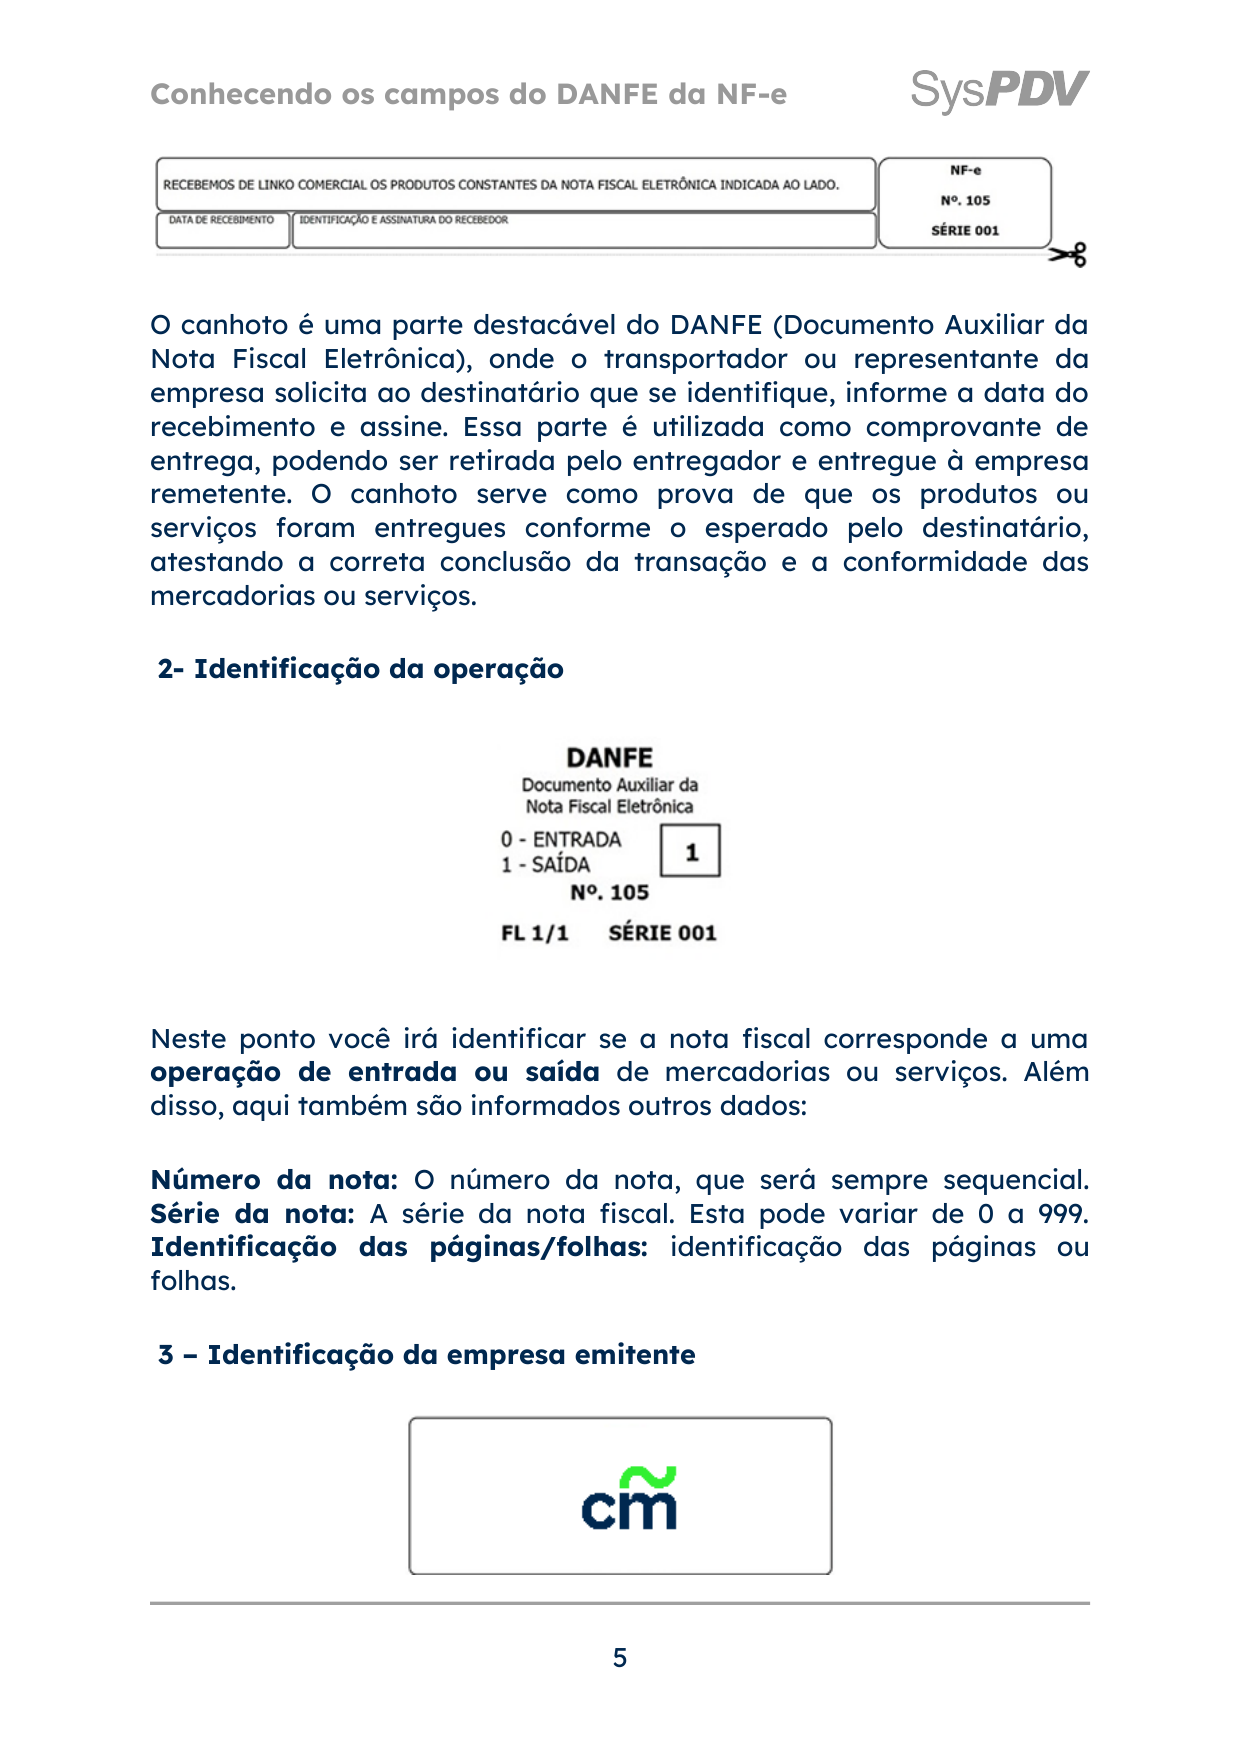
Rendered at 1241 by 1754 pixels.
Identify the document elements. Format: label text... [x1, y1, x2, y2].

text O canhoto é uma parte destacável do DANFE (Documento Auxiliar da Nota Fiscal Eletrônica), onde o transportador ou representante da empresa solicita ao destinatário que se identifique, informe a data do recebimento e assine. Essa parte é utilizada como comprovante de entrega, podendo ser retirada pelo entregador e entregue à empresa remetente. O canhoto serve como prova de que os produtos ou serviços foram entregues conforme o esperado pelo destinatário, atestando a correta conclusão da transação e a conformidade das mercadorias ou serviços. [150, 307, 1090, 612]
text 2- Identificação da operação [150, 652, 1090, 686]
picture [911, 70, 1091, 116]
picture [150, 155, 1091, 268]
text Neste ponto você irá identificar se a nota fiscal corresponde a uma operação de entrada ou saída de mercadorias ou serviços. Além disso, aqui também são informados outros dados: [150, 1021, 1090, 1122]
text Número da nota: O número da nota, que será sempre sequencial. Série da nota: A série da nota fiscal. Esta pode variar de 0 a 999. Identificação das páginas/folhas: identificação das páginas ou folhas. [150, 1162, 1090, 1297]
text 3 – Identificação da empresa emitente [150, 1337, 1090, 1371]
picture [150, 725, 1091, 982]
picture [404, 1410, 836, 1575]
